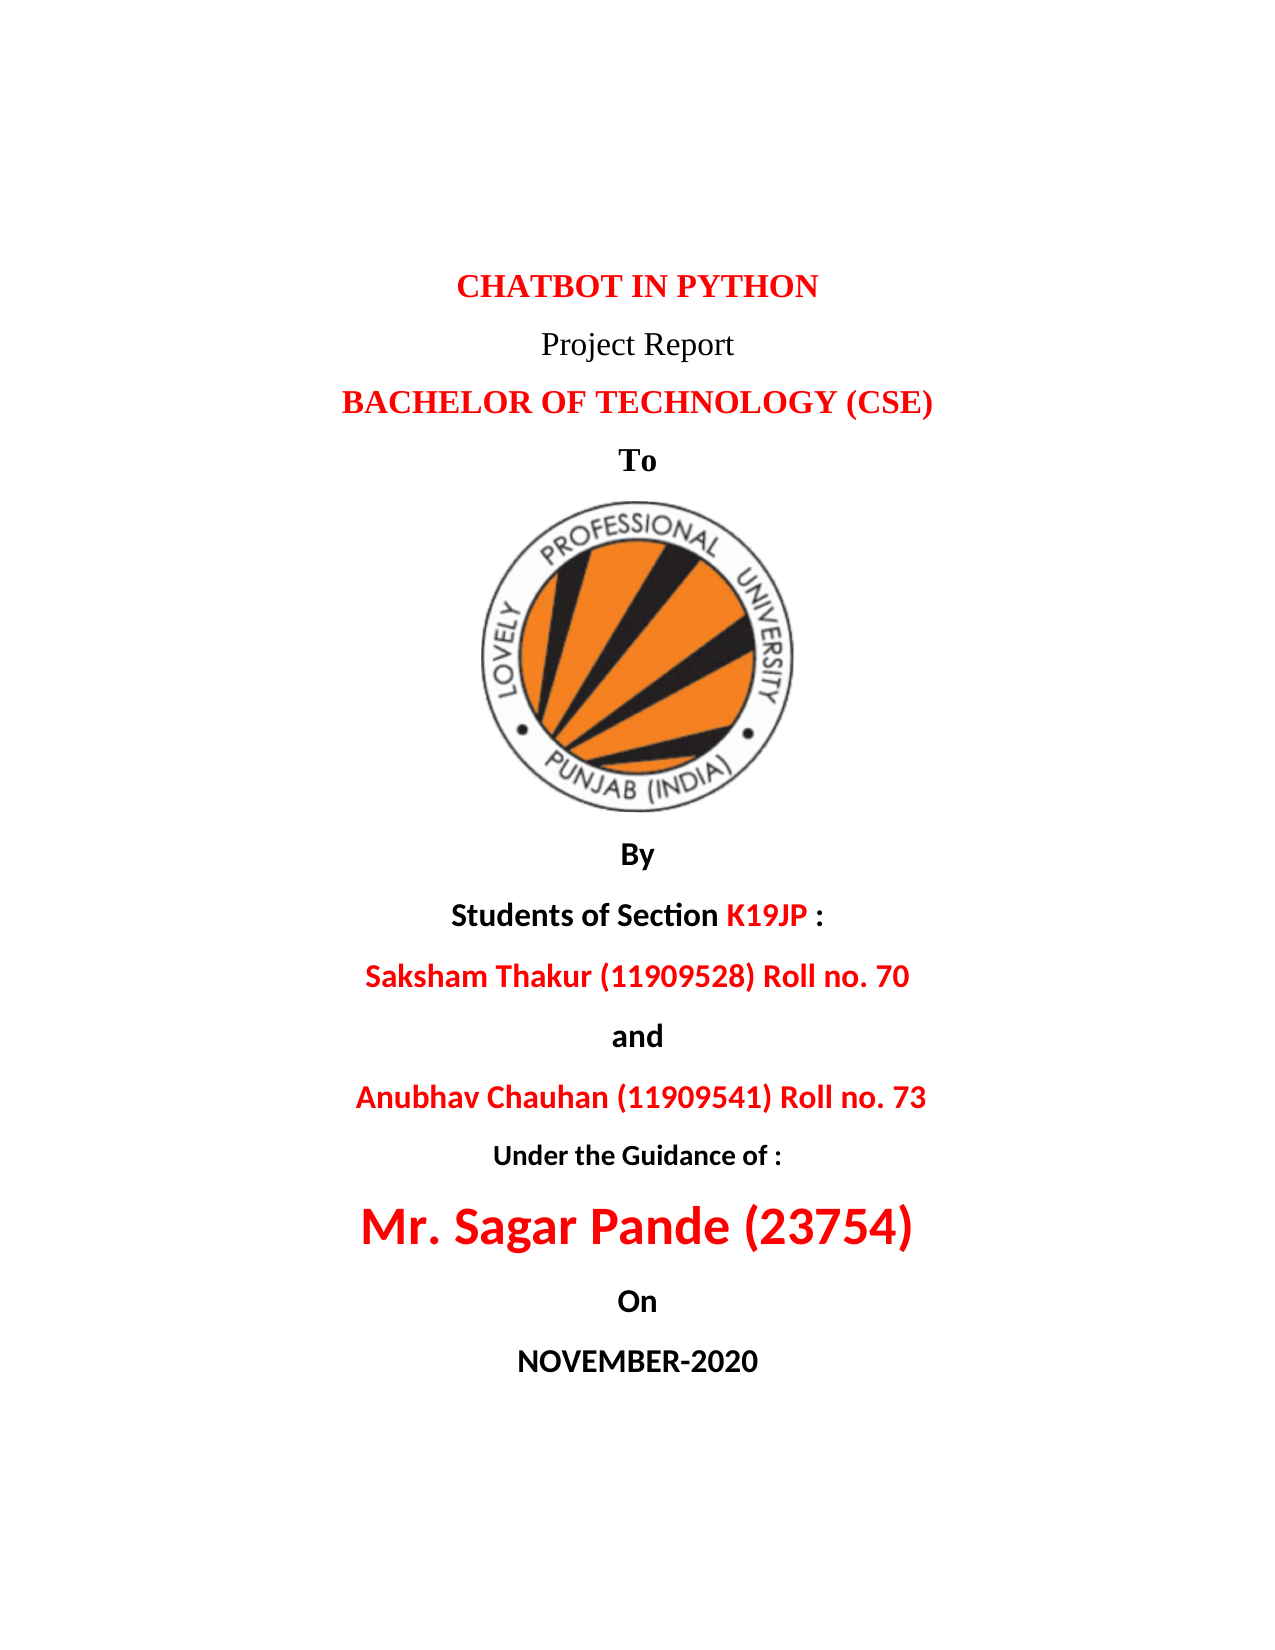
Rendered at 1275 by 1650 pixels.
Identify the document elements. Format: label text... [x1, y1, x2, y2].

text To [150, 440, 1125, 478]
text CHATBOT IN PYTHON [150, 266, 1125, 304]
picture [479, 499, 796, 814]
text Students of Section K19JP : [150, 894, 1125, 935]
text and [150, 1015, 1125, 1056]
text Mr. Sagar Pande (23754) [150, 1192, 1125, 1258]
text BACHELOR OF TECHNOLOGY (CSE) [150, 382, 1125, 420]
text NOVEMBER-2020 [150, 1340, 1125, 1381]
text On [150, 1280, 1125, 1320]
text Project Report [150, 324, 1125, 362]
text Under the Guidance of : [150, 1137, 1125, 1172]
text By [150, 833, 1125, 874]
text Anubhav Chauhan (11909541) Roll no. 73 [150, 1076, 1125, 1117]
text Saksham Thakur (11909528) Roll no. 70 [150, 955, 1125, 995]
